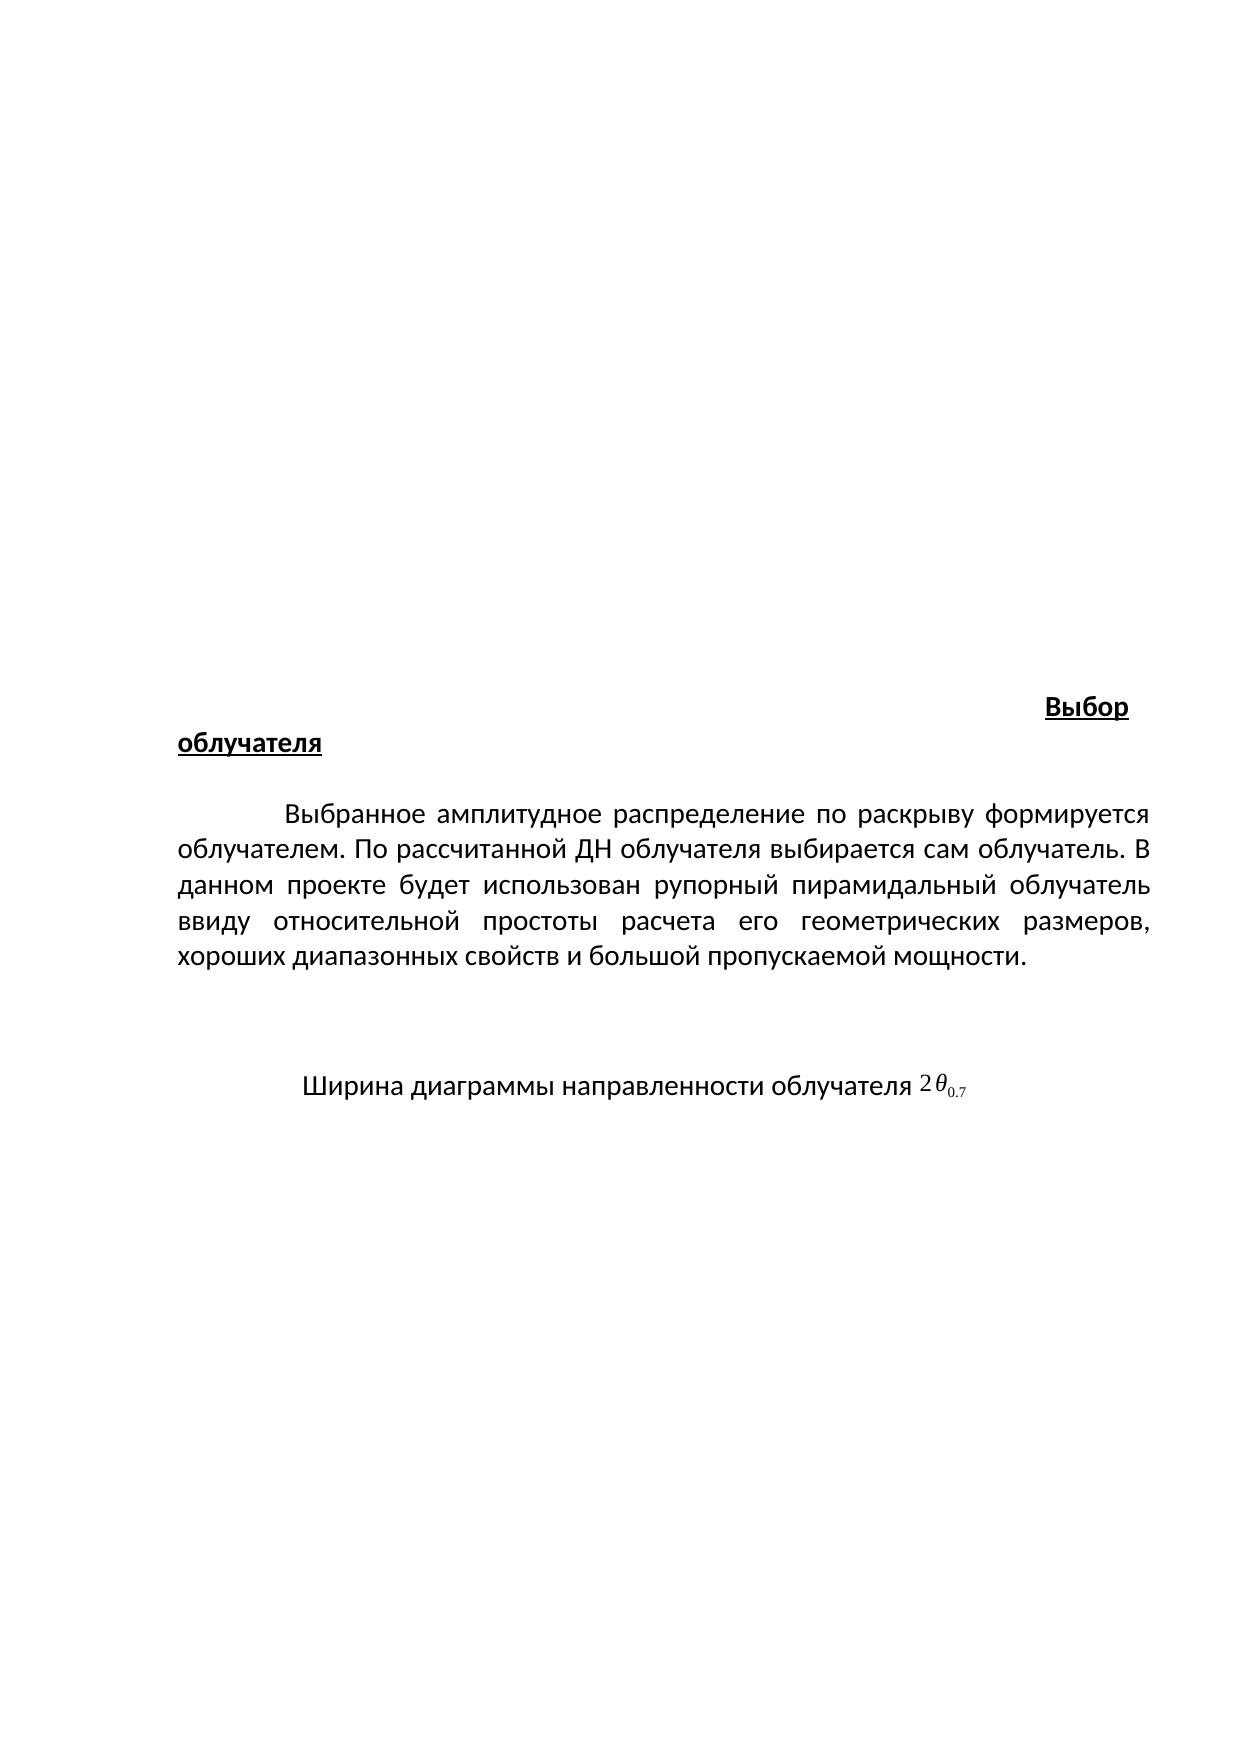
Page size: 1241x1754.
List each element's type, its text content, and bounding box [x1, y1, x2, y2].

text Выбор облучателя [177, 688, 1152, 759]
text Ширина диаграммы направленности облучателя [177, 1067, 1152, 1103]
text Выбранное амплитудное распределение по раскрыву формируется облучателем. По рассчитанной ДН облучателя выбирается сам облучатель. В данном проекте будет использован рупорный пирамидальный облучатель ввиду относительной простоты расчета его геометрических размеров, хороших диапазонных свойств и большой пропускаемой мощности. [177, 795, 1152, 973]
